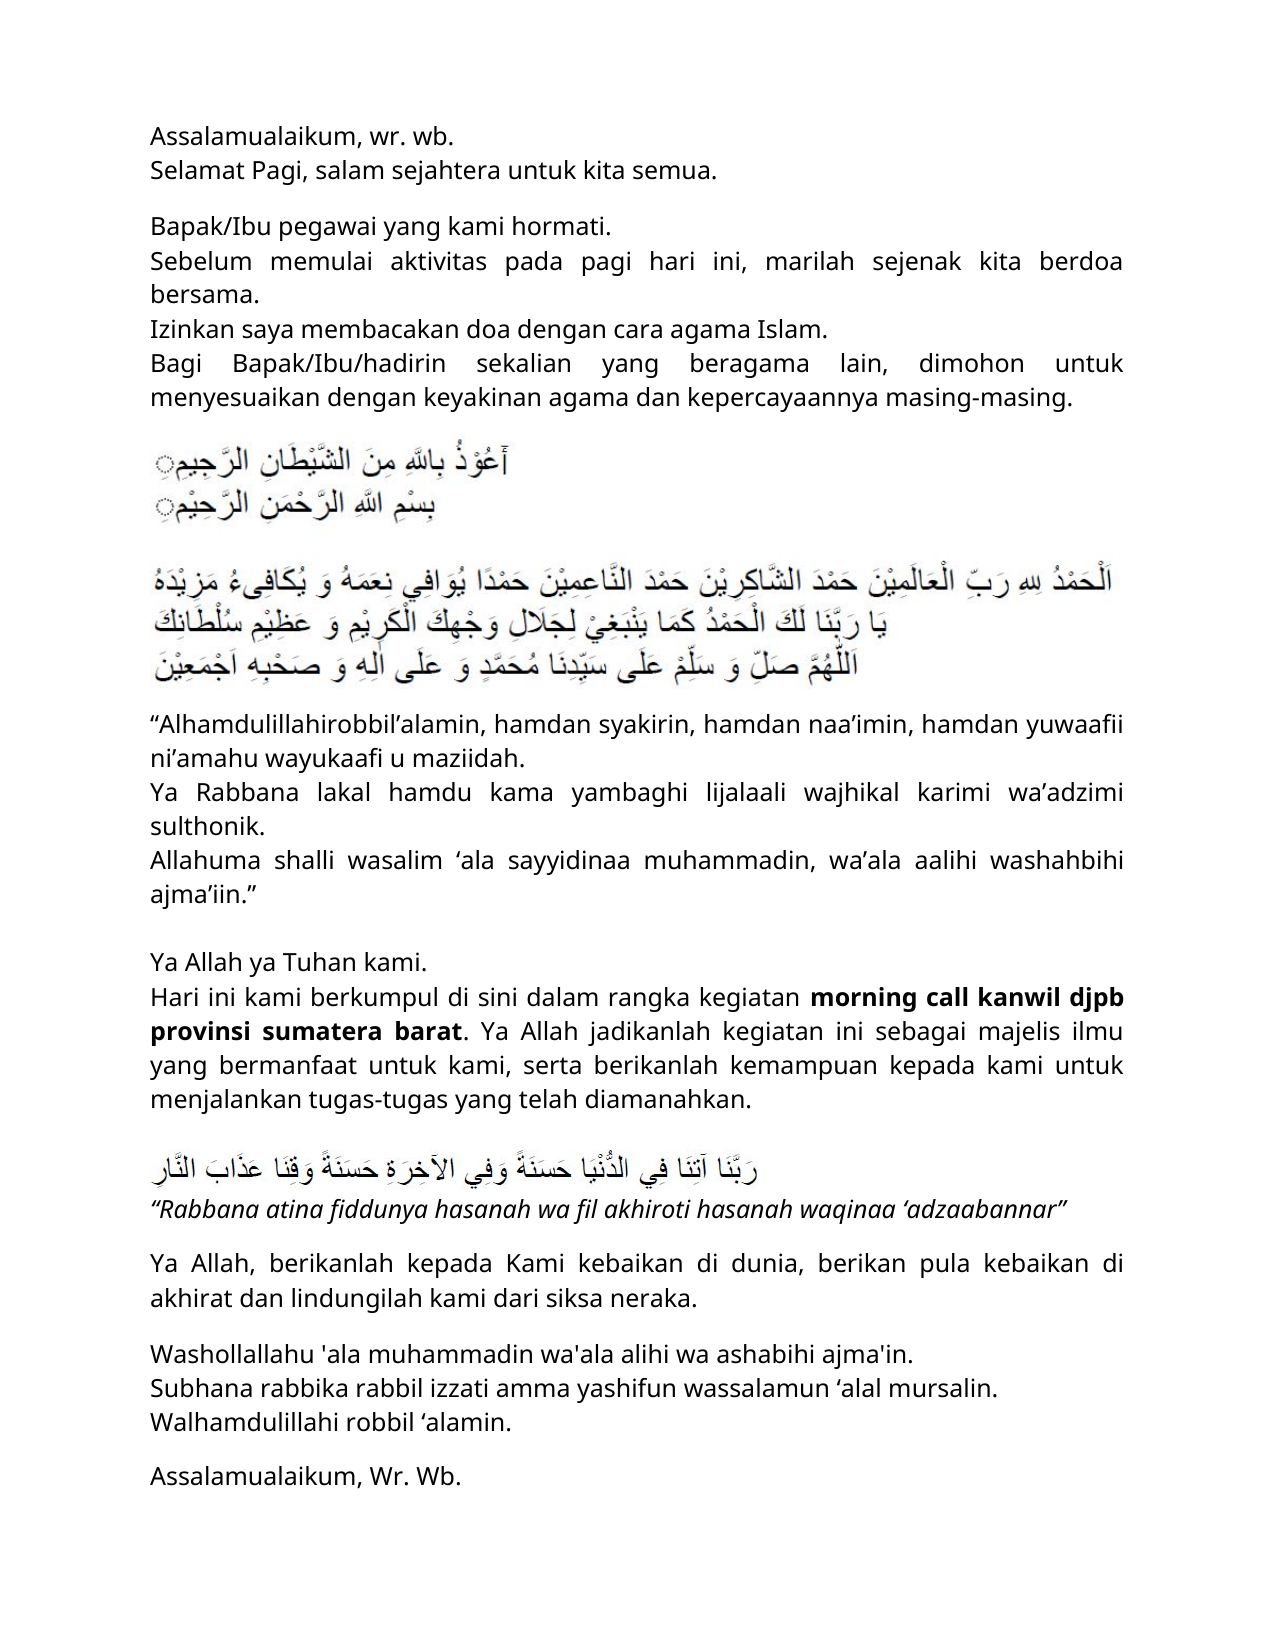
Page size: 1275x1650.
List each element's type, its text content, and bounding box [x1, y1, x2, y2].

text “Rabbana atina fiddunya hasanah wa fil akhiroti hasanah waqinaa ‘adzaabannar” [150, 1192, 1125, 1226]
picture [150, 1149, 761, 1193]
text Ya Allah ya Tuhan kami. [150, 945, 1125, 979]
text Bagi Bapak/Ibu/hadirin sekalian yang beragama lain, dimohon untuk menyesuaikan dengan keyakinan agama dan kepercayaannya masing-masing. [150, 345, 1125, 413]
text Bapak/Ibu pegawai yang kami hormati. [150, 209, 1125, 243]
text Ya Rabbana lakal hamdu kama yambaghi lijalaali wajhikal karimi wa’adzimi sulthonik. [150, 775, 1125, 843]
text Ya Allah, berikanlah kepada Kami kebaikan di dunia, berikan pula kebaikan di akhirat dan lindungilah kami dari siksa neraka. [150, 1246, 1125, 1314]
picture [150, 433, 1125, 693]
text Walhamdulillahi robbil ‘alamin. [150, 1405, 1125, 1439]
text Izinkan saya membacakan doa dengan cara agama Islam. [150, 311, 1125, 345]
text Allahuma shalli wasalim ‘ala sayyidinaa muhammadin, wa’ala aalihi washahbihi ajma’iin.” [150, 843, 1125, 911]
text Assalamualaikum, Wr. Wb. [150, 1459, 1125, 1493]
text Washollallahu 'ala muhammadin wa'ala alihi wa ashabihi ajma'in. [150, 1337, 1125, 1371]
text Sebelum memulai aktivitas pada pagi hari ini, marilah sejenak kita berdoa bersama. [150, 243, 1125, 311]
text Hari ini kami berkumpul di sini dalam rangka kegiatan morning call kanwil djpb provinsi sumatera barat. Ya Allah jadikanlah kegiatan ini sebagai majelis ilmu yang bermanfaat untuk kami, serta berikanlah kemampuan kepada kami untuk menjalankan tugas-tugas yang telah diamanahkan. [150, 979, 1125, 1115]
text Subhana rabbika rabbil izzati amma yashifun wassalamun ‘alal mursalin. [150, 1371, 1125, 1405]
text Selamat Pagi, salam sejahtera untuk kita semua. [150, 152, 1125, 186]
text “Alhamdulillahirobbil’alamin, hamdan syakirin, hamdan naa’imin, hamdan yuwaafii ni’amahu wayukaafi u maziidah. [150, 707, 1125, 775]
text Assalamualaikum, wr. wb. [150, 118, 1125, 152]
